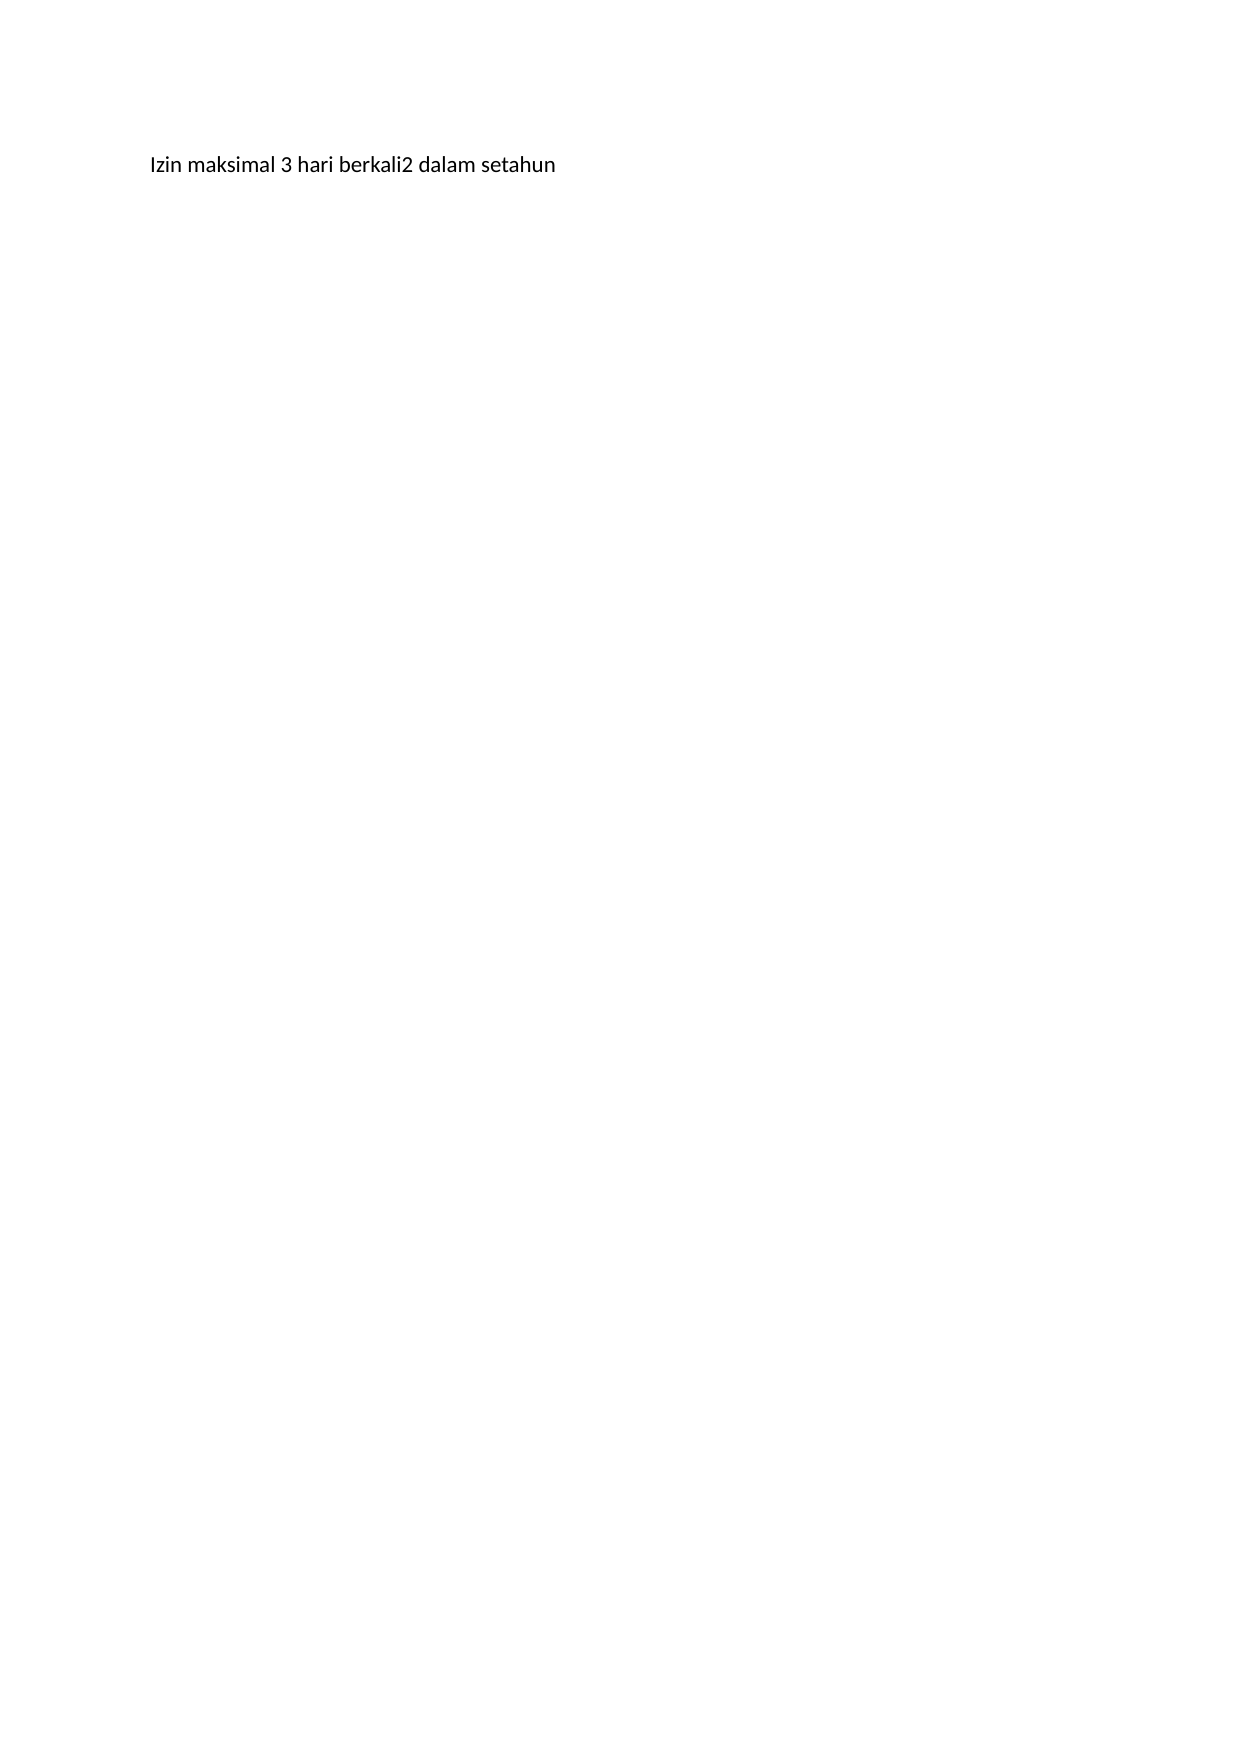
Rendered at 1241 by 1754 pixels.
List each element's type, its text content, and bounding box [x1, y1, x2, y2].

text Izin maksimal 3 hari berkali2 dalam setahun [150, 150, 1090, 178]
